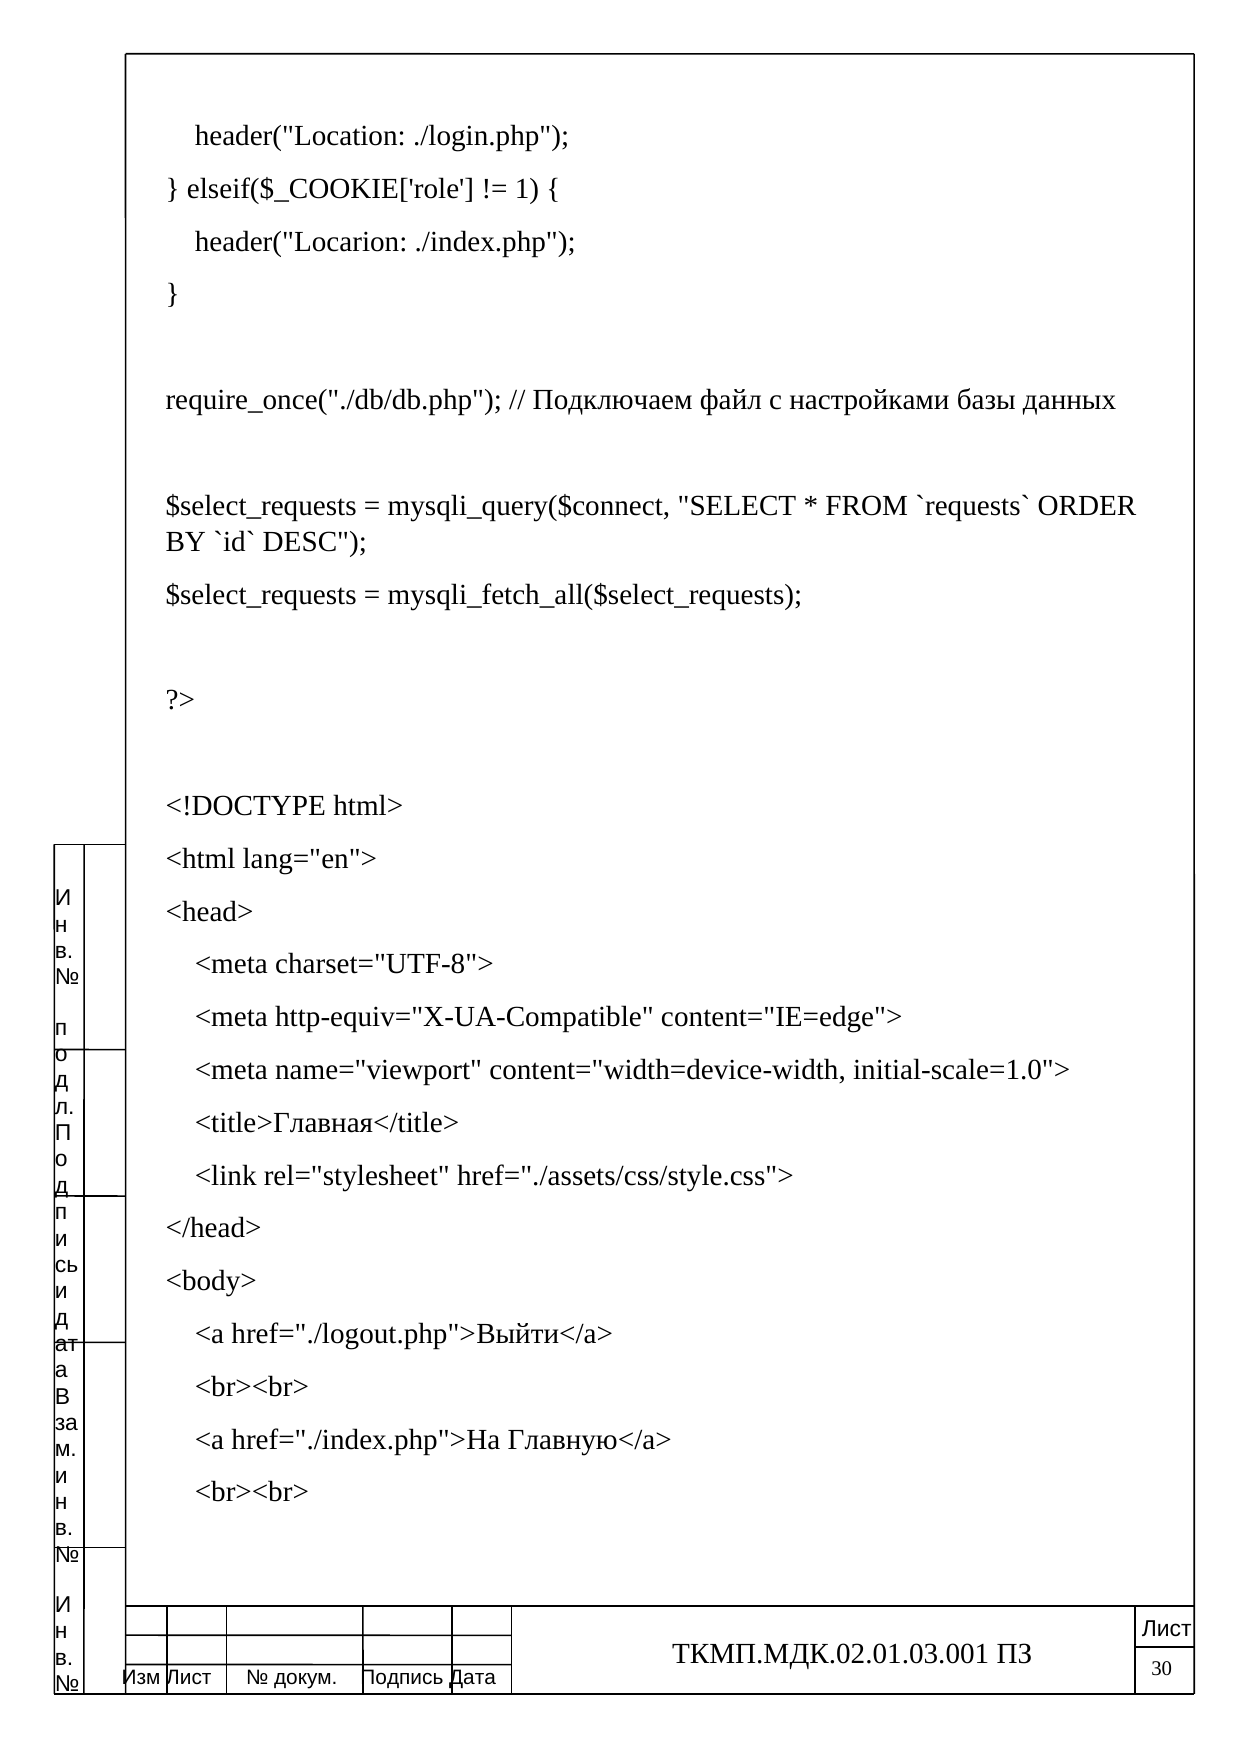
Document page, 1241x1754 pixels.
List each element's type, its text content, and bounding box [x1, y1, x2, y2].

text ?> [165, 682, 1152, 716]
text <title>Главная</title> [165, 1105, 1152, 1138]
text <!DOCTYPE html> [165, 788, 1152, 822]
text header("Locarion: ./index.php"); [165, 224, 1152, 257]
text <meta name="viewport" content="width=device-width, initial-scale=1.0"> [165, 1052, 1152, 1086]
text <head> [165, 894, 1152, 927]
text } elseif($_COOKIE['role'] != 1) { [165, 171, 1152, 204]
text <meta charset="UTF-8"> [165, 946, 1152, 980]
text <a href="./index.php">На Главную</a> [165, 1422, 1152, 1455]
text } [165, 277, 1152, 310]
text </head> [165, 1211, 1152, 1244]
text $select_requests = mysqli_query($connect, "SELECT * FROM `requests` ORDER BY `id` DESC"); [165, 488, 1152, 557]
text <link rel="stylesheet" href="./assets/css/style.css"> [165, 1158, 1152, 1191]
text <html lang="en"> [165, 841, 1152, 874]
text $select_requests = mysqli_fetch_all($select_requests); [165, 577, 1152, 610]
text <meta http-equiv="X-UA-Compatible" content="IE=edge"> [165, 999, 1152, 1033]
text header("Location: ./login.php"); [165, 118, 1152, 152]
text <br><br> [165, 1474, 1152, 1508]
text require_once("./db/db.php"); // Подключаем файл с настройками базы данных [165, 382, 1152, 416]
text <body> [165, 1263, 1152, 1297]
text <br><br> [165, 1369, 1152, 1402]
text <a href="./logout.php">Выйти</a> [165, 1316, 1152, 1350]
